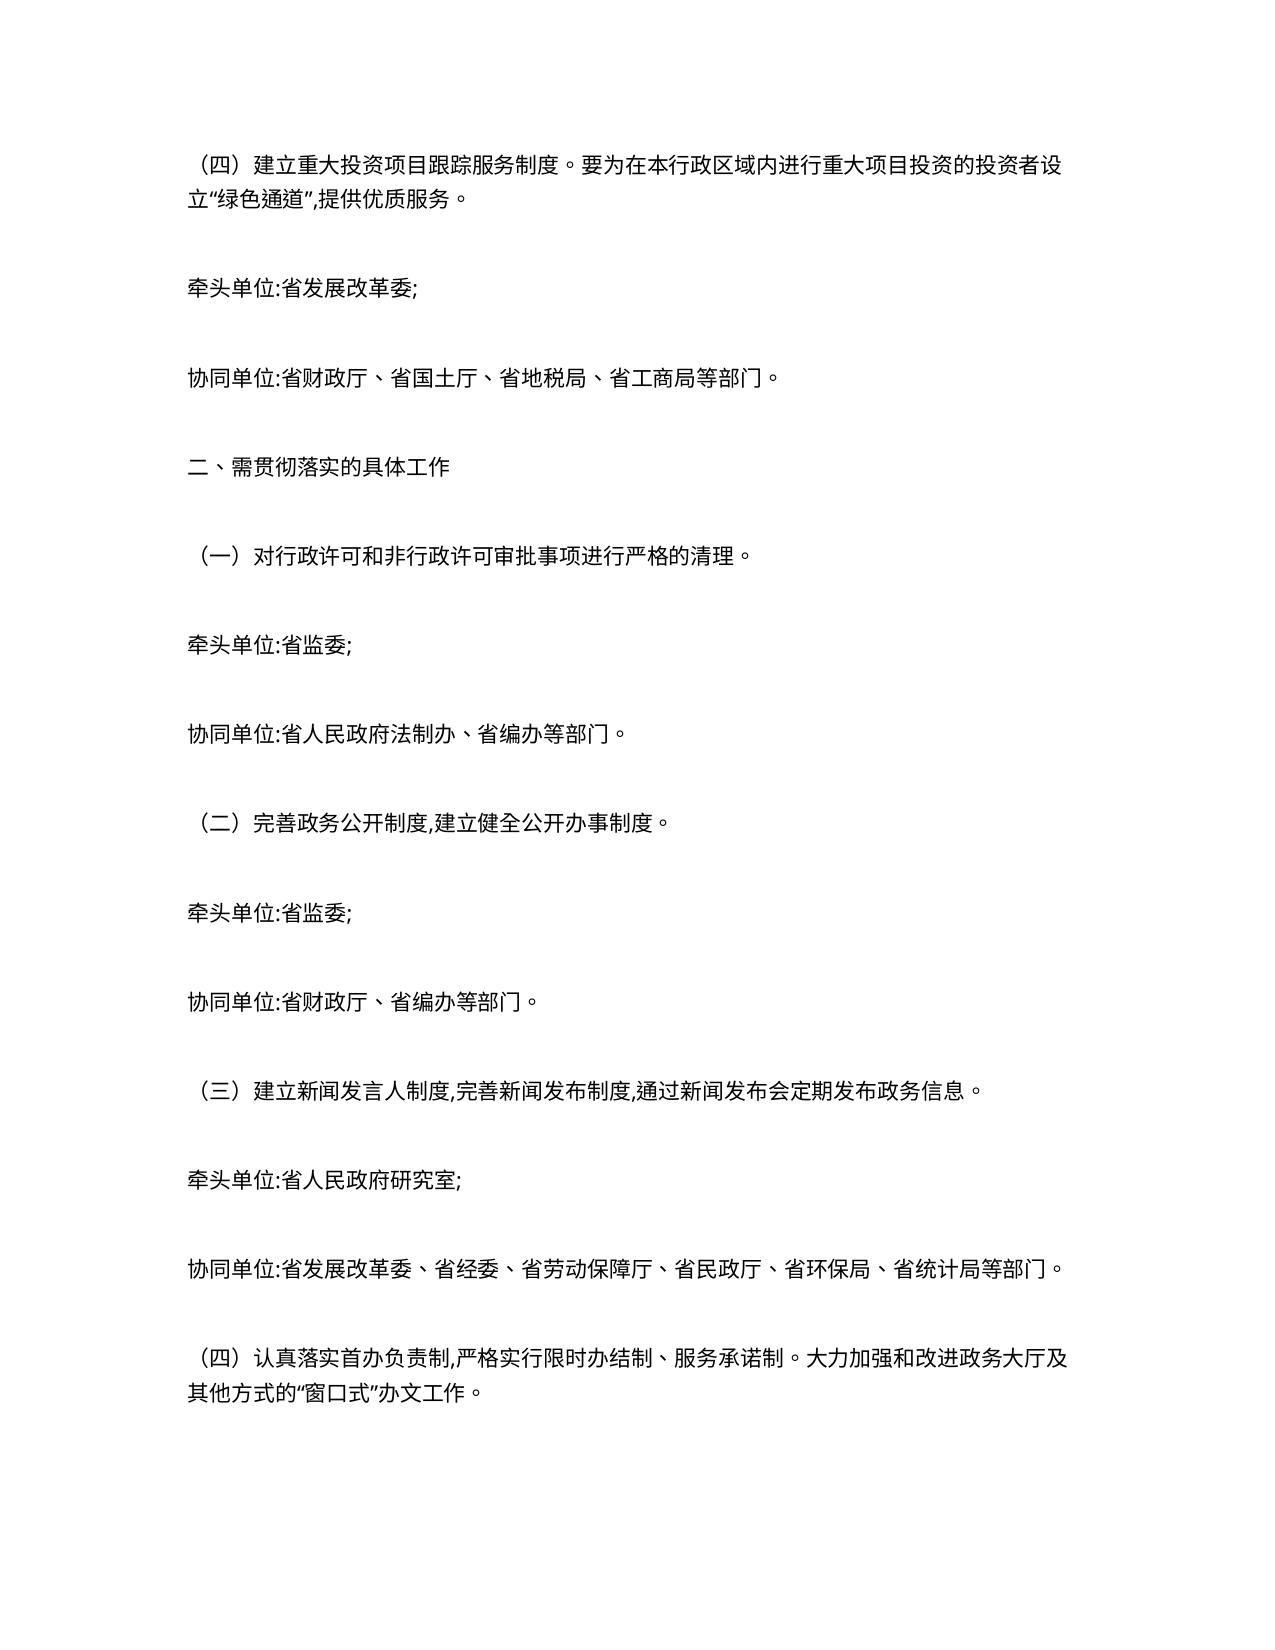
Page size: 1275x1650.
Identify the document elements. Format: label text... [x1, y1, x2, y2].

text 协同单位:省人民政府法制办、省编办等部门。 [187, 719, 1087, 783]
text 协同单位:省财政厅、省国土厅、省地税局、省工商局等部门。 [187, 362, 1087, 426]
text 二、需贯彻落实的具体工作 [187, 452, 1087, 516]
text 协同单位:省财政厅、省编办等部门。 [187, 987, 1087, 1051]
text （四）建立重大投资项目跟踪服务制度。要为在本行政区域内进行重大项目投资的投资者设立“绿色通道”,提供优质服务。 [187, 150, 1087, 248]
text （二）完善政务公开制度,建立健全公开办事制度。 [187, 808, 1087, 872]
text （一）对行政许可和非行政许可审批事项进行严格的清理。 [187, 541, 1087, 605]
text （三）建立新闻发言人制度,完善新闻发布制度,通过新闻发布会定期发布政务信息。 [187, 1076, 1087, 1140]
text （四）认真落实首办负责制,严格实行限时办结制、服务承诺制。大力加强和改进政务大厅及其他方式的“窗口式”办文工作。 [187, 1343, 1087, 1441]
text 协同单位:省发展改革委、省经委、省劳动保障厅、省民政厅、省环保局、省统计局等部门。 [187, 1254, 1087, 1318]
text 牵头单位:省人民政府研究室; [187, 1165, 1087, 1229]
text 牵头单位:省发展改革委; [187, 273, 1087, 337]
text 牵头单位:省监委; [187, 897, 1087, 961]
text 牵头单位:省监委; [187, 630, 1087, 694]
